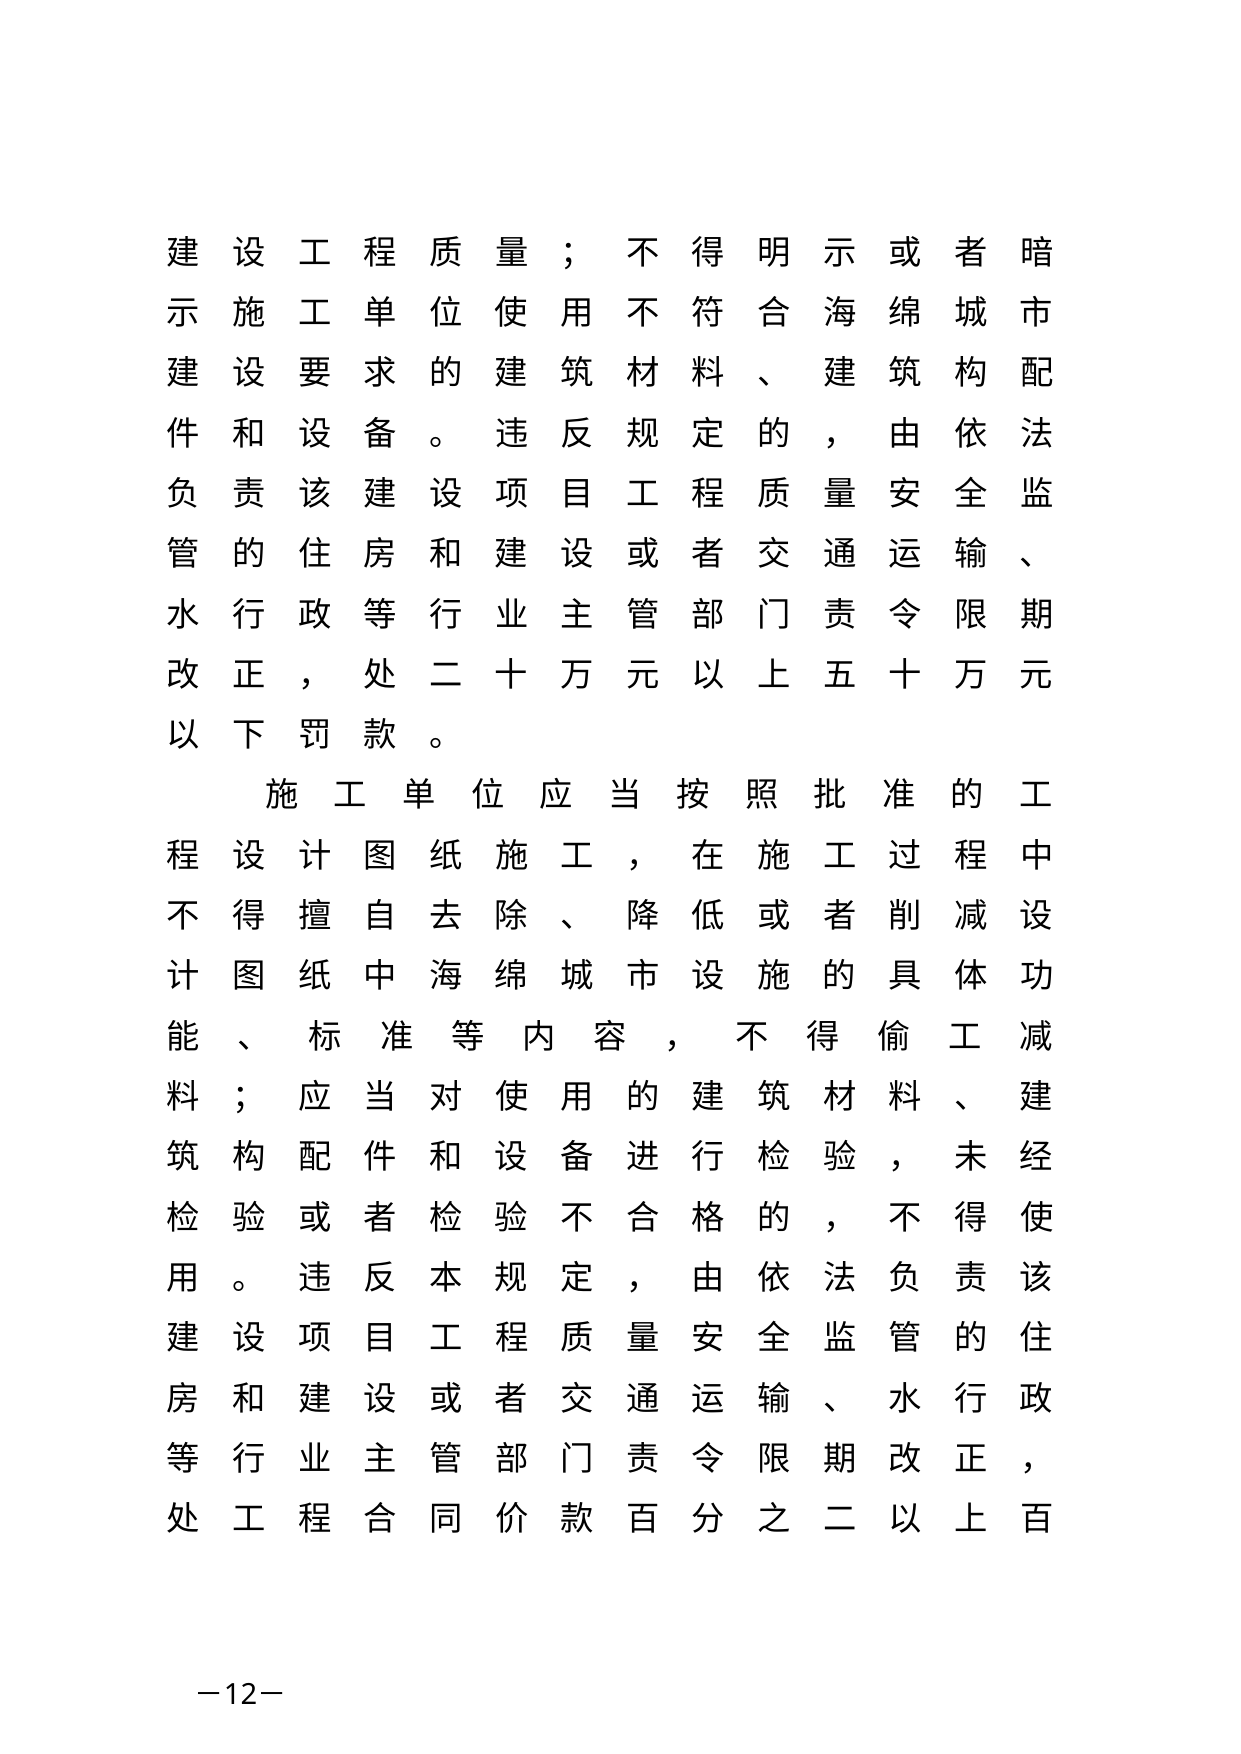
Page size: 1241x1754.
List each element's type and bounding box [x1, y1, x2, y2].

text [167, 219, 1085, 762]
text [167, 762, 1085, 1546]
